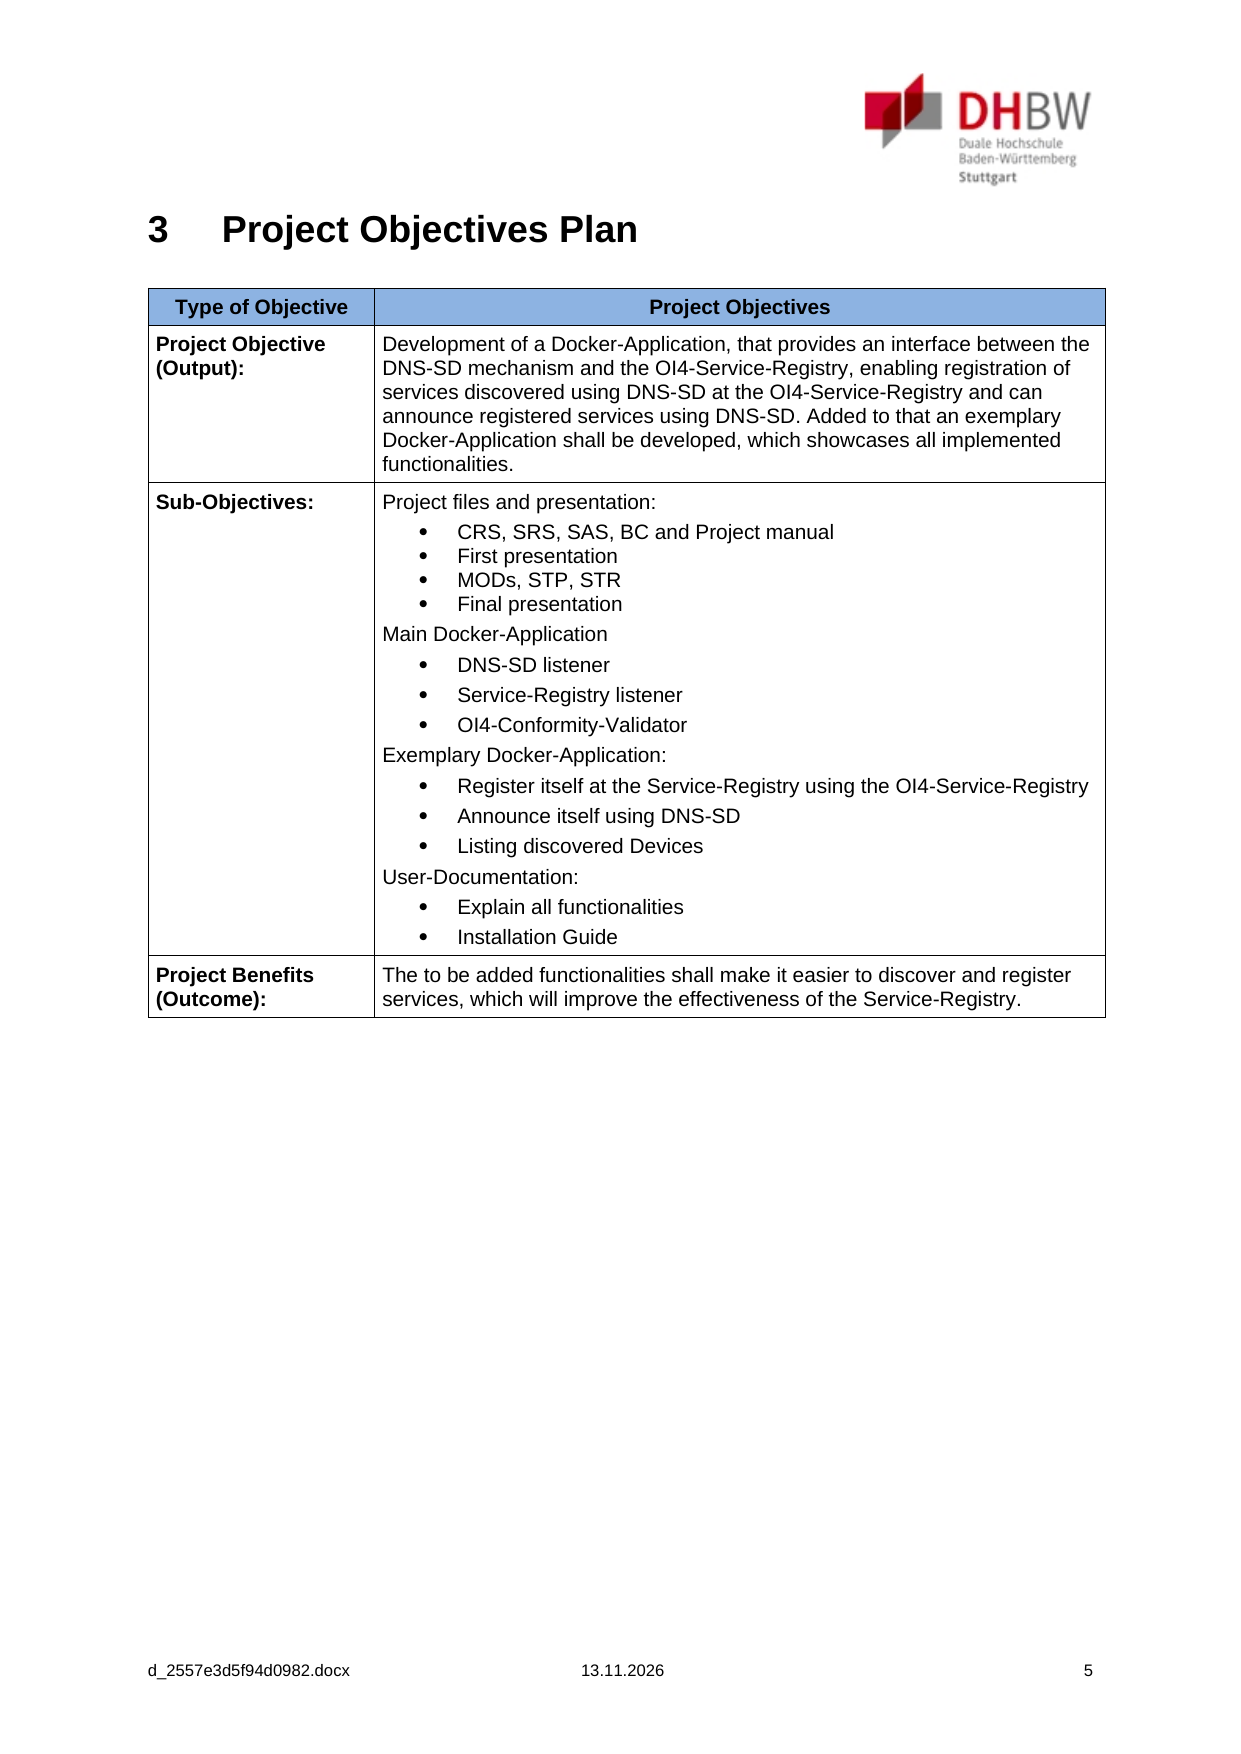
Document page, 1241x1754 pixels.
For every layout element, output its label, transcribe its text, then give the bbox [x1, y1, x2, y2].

picture [864, 73, 1093, 188]
table_header Type of Objective [149, 289, 374, 325]
table_cell Sub-Objectives: [149, 483, 374, 955]
table_cell Project files and presentation: CRS, SRS, SAS, BC and Project manual First presentation MODs, STP, STR Final presentation Main Docker-Application DNS-SD listener Service-Registry listener OI4-Conformity-Validator Exemplary Docker-Application: Register itself at the Service-Registry using the OI4-Service-Registry Announce itself using DNS-SD Listing discovered Devices User-Documentation: Explain all functionalities Installation Guide [375, 483, 1105, 955]
table_cell Development of a Docker-Application, that provides an interface between the DNS-SD mechanism and the OI4-Service-Registry, enabling registration of services discovered using DNS-SD at the OI4-Service-Registry and can announce registered services using DNS-SD. Added to that an exemplary Docker-Application shall be developed, which showcases all implemented functionalities. [375, 326, 1105, 482]
table_header Project Objectives [375, 289, 1105, 325]
table_cell Project Objective (Output): [149, 326, 374, 482]
subtitle Project Objectives Plan [148, 207, 1092, 250]
table_cell The to be added functionalities shall make it easier to discover and register services, which will improve the effectiveness of the Service-Registry. [375, 956, 1105, 1017]
table_cell Project Benefits (Outcome): [149, 956, 374, 1017]
